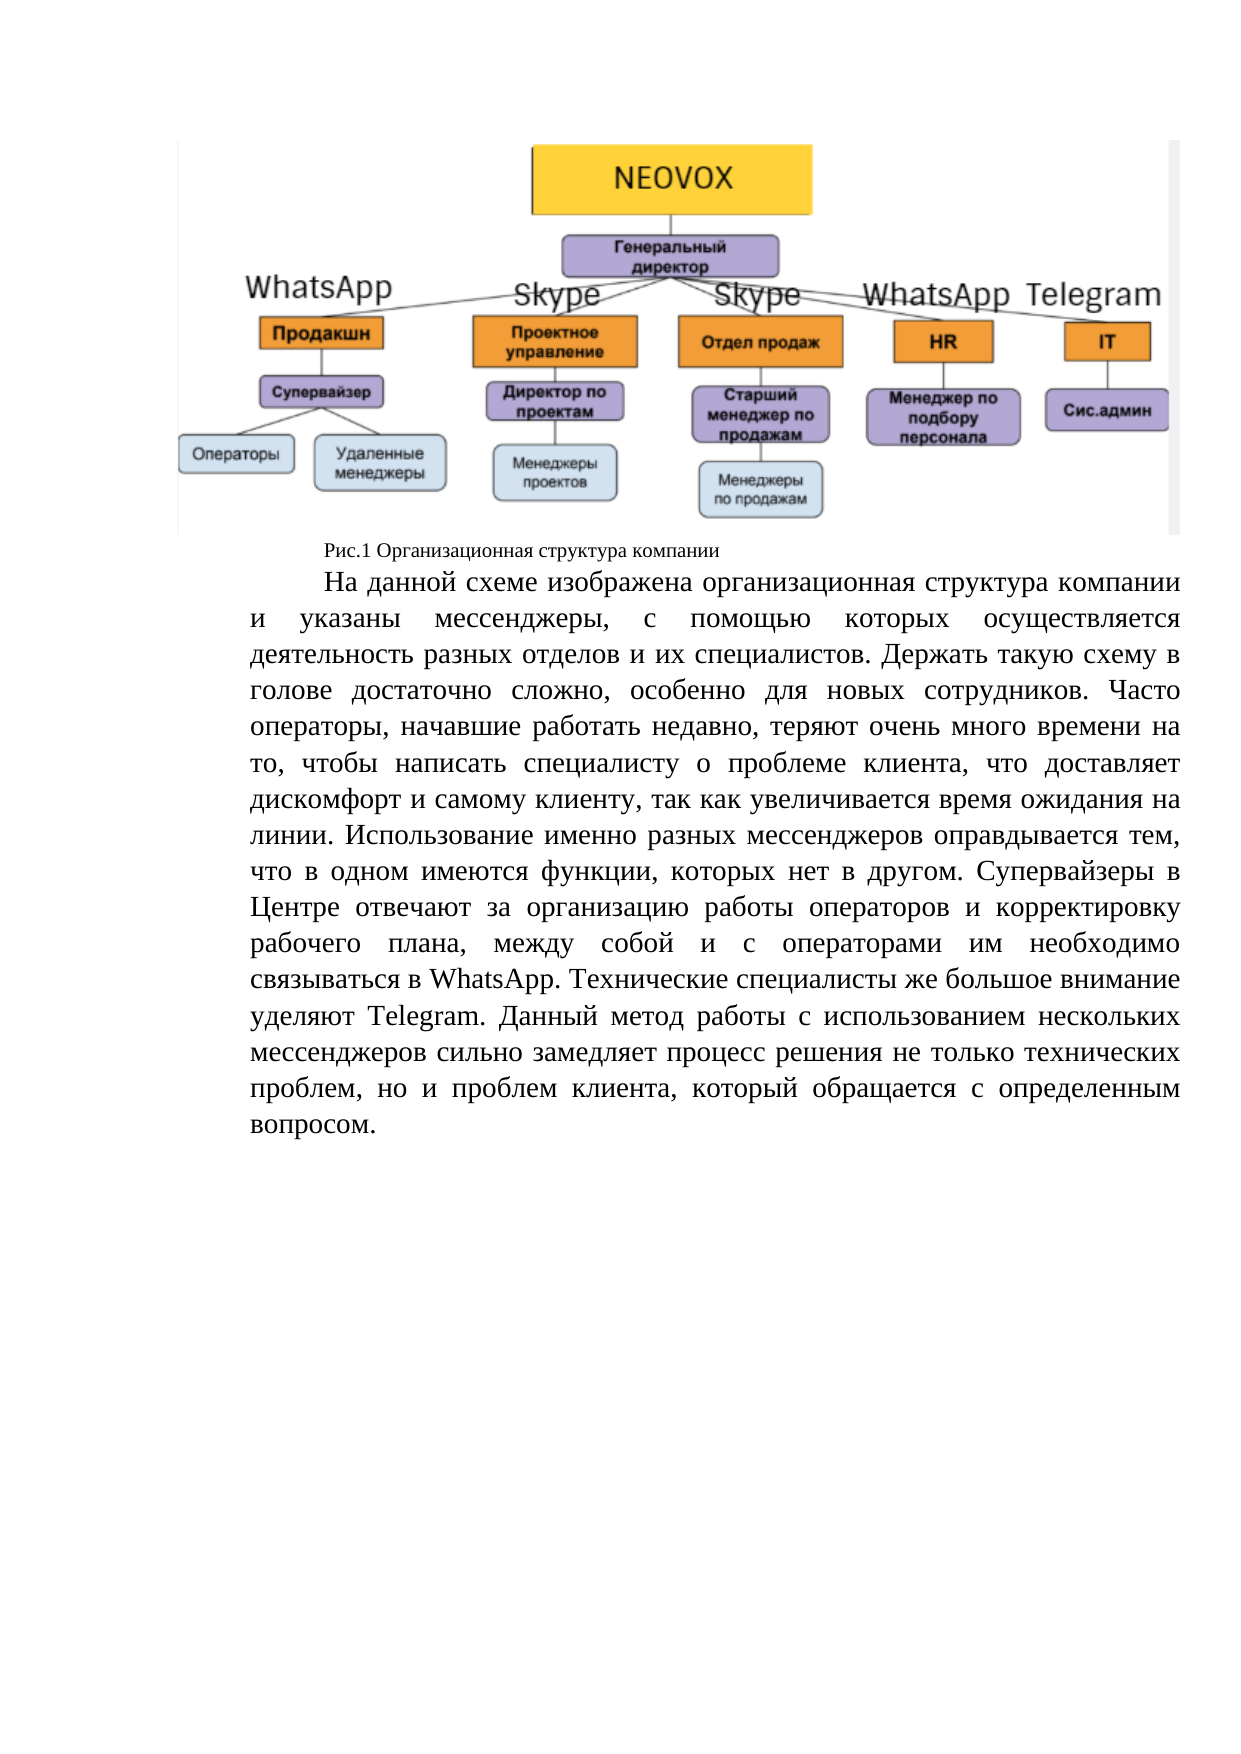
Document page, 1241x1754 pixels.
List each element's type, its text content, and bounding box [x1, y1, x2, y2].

picture [177, 140, 1181, 535]
text Рис.1 Организационная структура компании [250, 538, 1181, 562]
text На данной схеме изображена организационная структура компании и указаны мессенджеры, с помощью которых осуществляется деятельность разных отделов и их специалистов. Держать такую схему в голове достаточно сложно, особенно для новых сотрудников. Часто операторы, начавшие работать недавно, теряют очень много времени на то, чтобы написать специалисту о проблеме клиента, что доставляет дискомфорт и самому клиенту, так как увеличивается время ожидания на линии. Использование именно разных мессенджеров оправдывается тем, что в одном имеются функции, которых нет в другом. Супервайзеры в Центре отвечают за организацию работы операторов и корректировку рабочего плана, между собой и с операторами им необходимо связываться в WhatsApp. Технические специалисты же большое внимание уделяют Telegram. Данный метод работы с использованием нескольких мессенджеров сильно замедляет процесс решения не только технических проблем, но и проблем клиента, который обращается с определенным вопросом. [250, 564, 1181, 1140]
